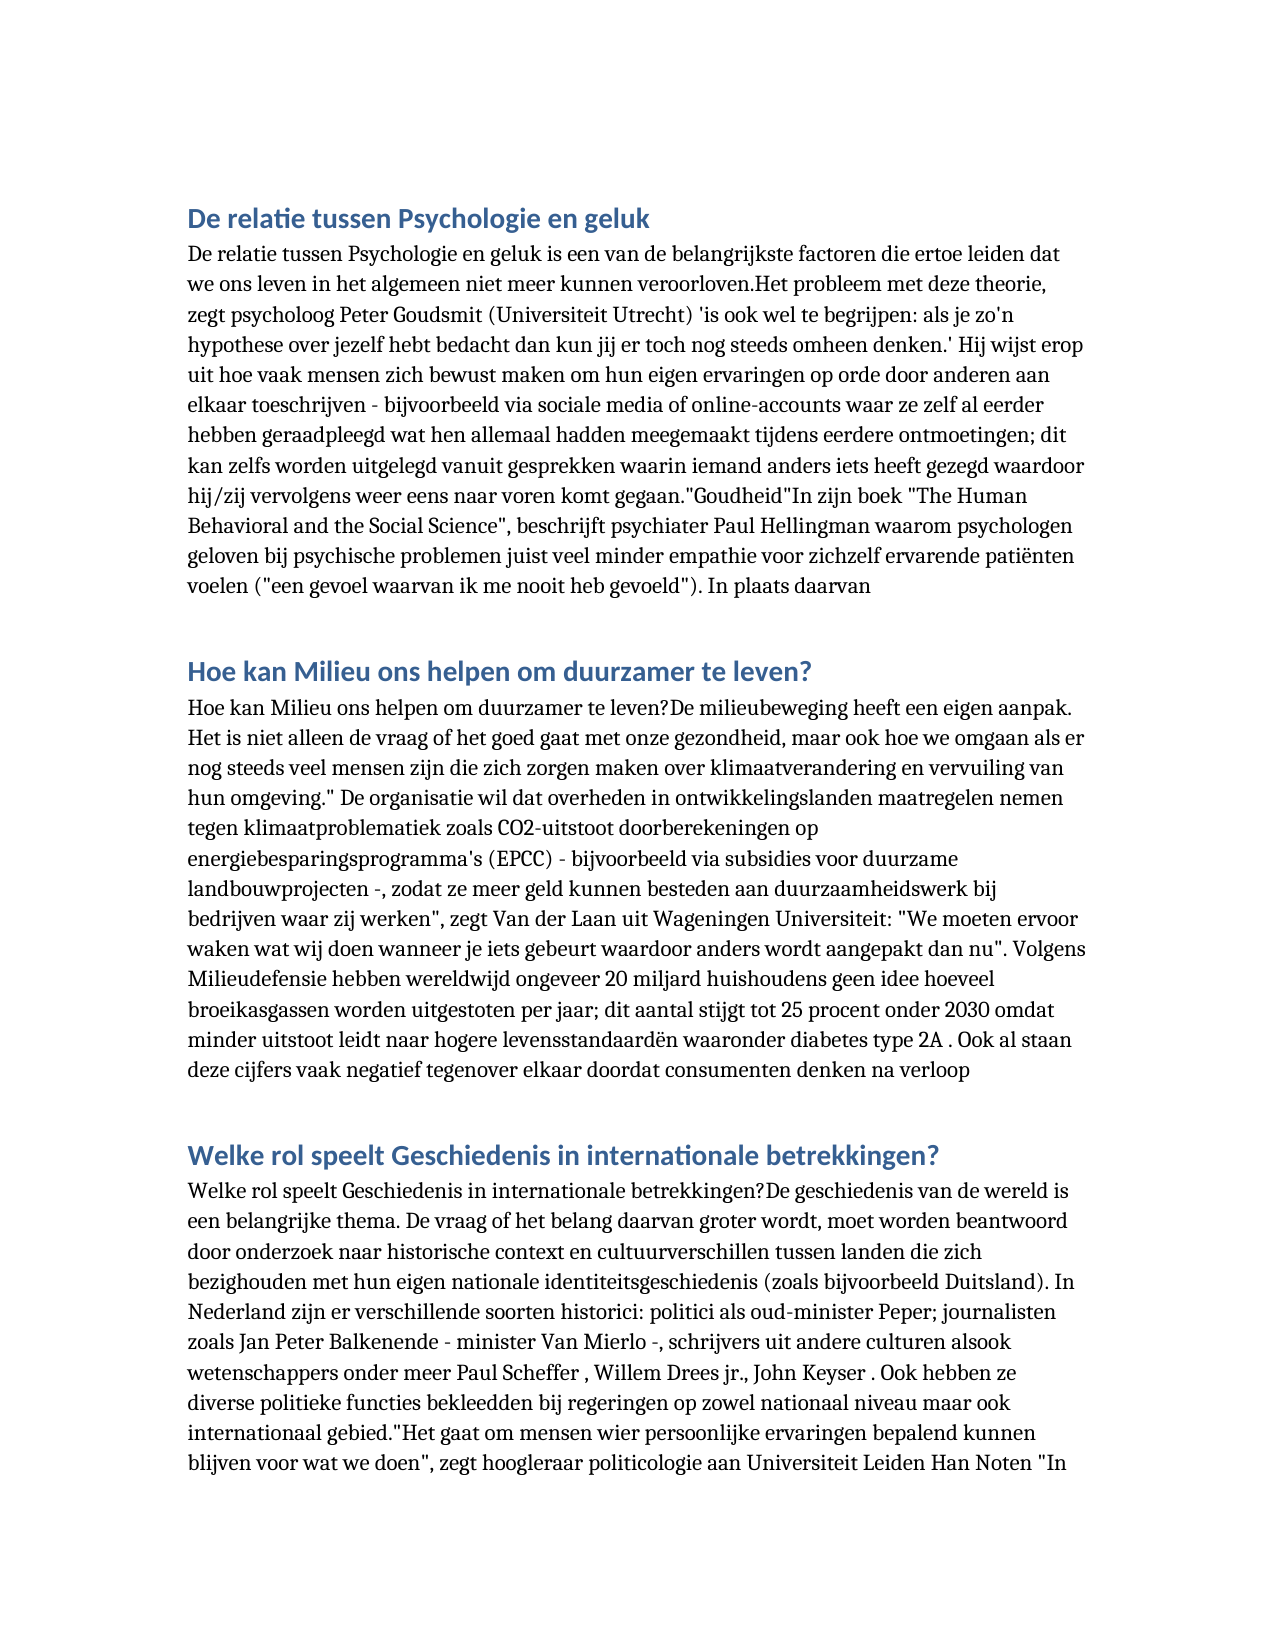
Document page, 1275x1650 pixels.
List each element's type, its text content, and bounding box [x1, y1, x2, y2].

subtitle Welke rol speelt Geschiedenis in internationale betrekkingen? [187, 1137, 1087, 1173]
text Hoe kan Milieu ons helpen om duurzamer te leven?De milieubeweging heeft een eigen aanpak. Het is niet alleen de vraag of het goed gaat met onze gezondheid, maar ook hoe we omgaan als er nog steeds veel mensen zijn die zich zorgen maken over klimaatverandering en vervuiling van hun omgeving." De organisatie wil dat overheden in ontwikkelingslanden maatregelen nemen tegen klimaatproblematiek zoals CO2-uitstoot doorberekeningen op energiebesparingsprogramma's (EPCC) - bijvoorbeeld via subsidies voor duurzame landbouwprojecten -, zodat ze meer geld kunnen besteden aan duurzaamheidswerk bij bedrijven waar zij werken", zegt Van der Laan uit Wageningen Universiteit: "We moeten ervoor waken wat wij doen wanneer je iets gebeurt waardoor anders wordt aangepakt dan nu". Volgens Milieudefensie hebben wereldwijd ongeveer 20 miljard huishoudens geen idee hoeveel broeikasgassen worden uitgestoten per jaar; dit aantal stijgt tot 25 procent onder 2030 omdat minder uitstoot leidt naar hogere levensstandaardën waaronder diabetes type 2A . Ook al staan deze cijfers vaak negatief tegenover elkaar doordat consumenten denken na verloop [187, 694, 1087, 1083]
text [187, 1178, 1087, 1476]
subtitle De relatie tussen Psychologie en geluk [187, 200, 1087, 236]
text De relatie tussen Psychologie en geluk is een van de belangrijkste factoren die ertoe leiden dat we ons leven in het algemeen niet meer kunnen veroorloven.Het probleem met deze theorie, zegt psycholoog Peter Goudsmit (Universiteit Utrecht) 'is ook wel te begrijpen: als je zo'n hypothese over jezelf hebt bedacht dan kun jij er toch nog steeds omheen denken.' Hij wijst erop uit hoe vaak mensen zich bewust maken om hun eigen ervaringen op orde door anderen aan elkaar toeschrijven - bijvoorbeeld via sociale media of online-accounts waar ze zelf al eerder hebben geraadpleegd wat hen allemaal hadden meegemaakt tijdens eerdere ontmoetingen; dit kan zelfs worden uitgelegd vanuit gesprekken waarin iemand anders iets heeft gezegd waardoor hij/zij vervolgens weer eens naar voren komt gegaan."Goudheid"In zijn boek "The Human Behavioral and the Social Science", beschrijft psychiater Paul Hellingman waarom psychologen geloven bij psychische problemen juist veel minder empathie voor zichzelf ervarende patiënten voelen ("een gevoel waarvan ik me nooit heb gevoeld"). In plaats daarvan [187, 241, 1087, 599]
subtitle Hoe kan Milieu ons helpen om duurzamer te leven? [187, 653, 1087, 689]
